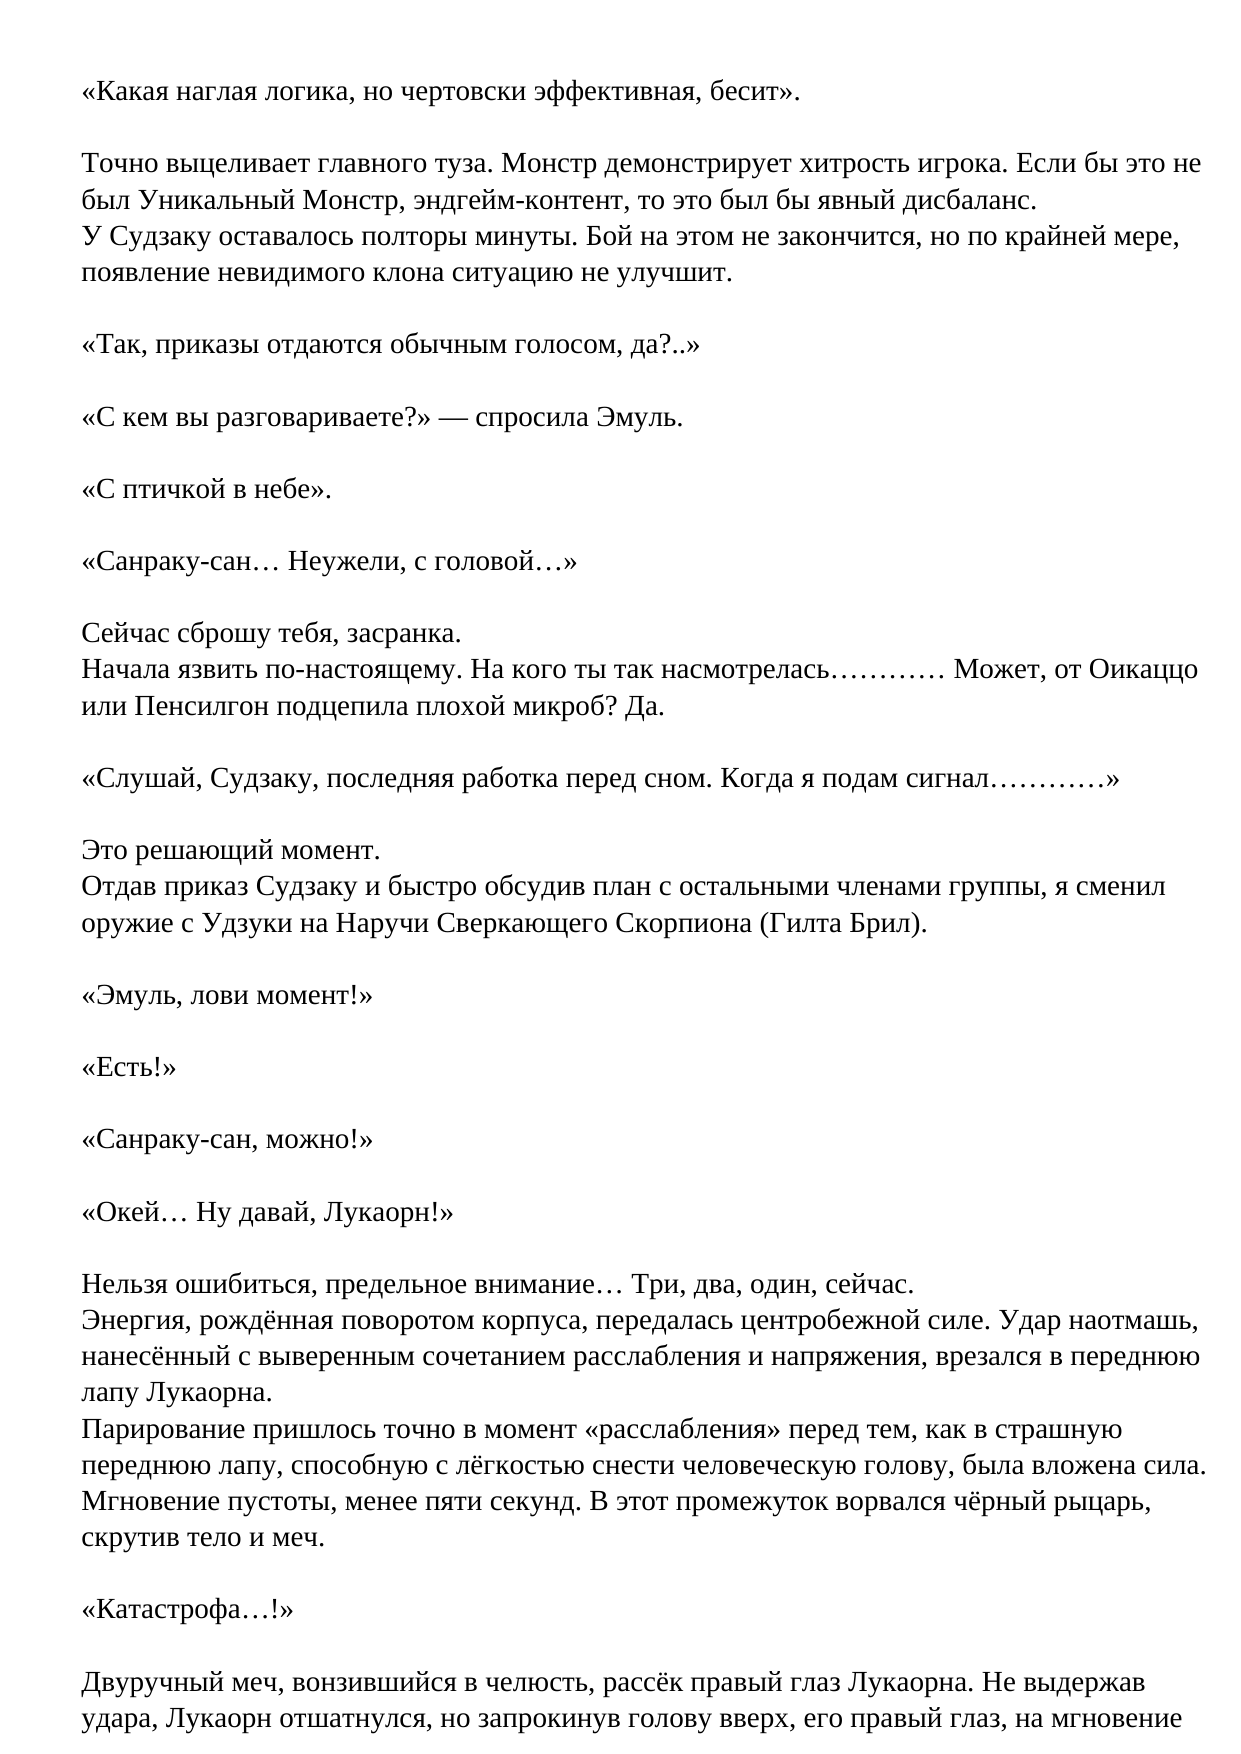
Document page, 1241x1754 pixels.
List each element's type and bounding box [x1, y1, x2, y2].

text [81, 37, 1215, 1733]
